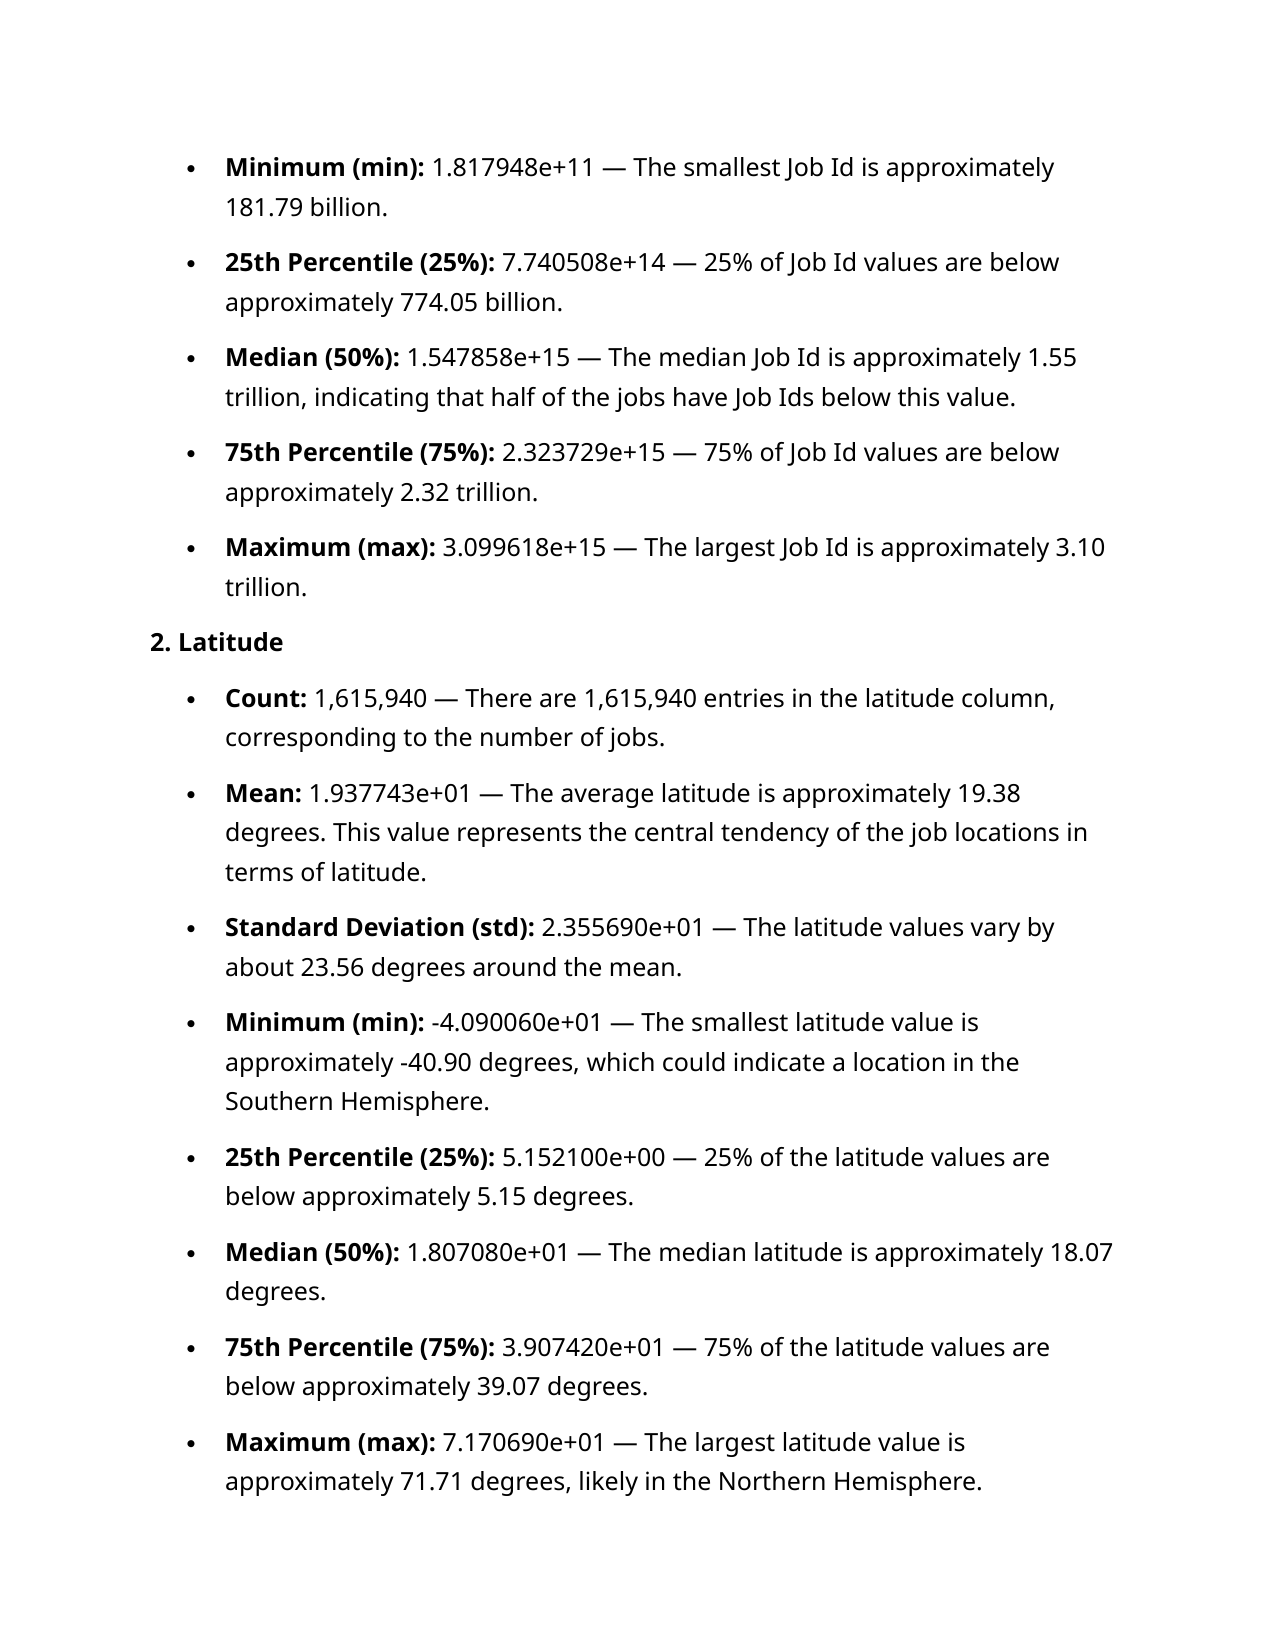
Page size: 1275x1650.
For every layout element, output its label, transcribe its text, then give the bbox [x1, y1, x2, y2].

list Mean: 1.937743e+01 — The average latitude is approximately 19.38 degrees. This value represents the central tendency of the job locations in terms of latitude. [187, 776, 1125, 888]
list Minimum (min): 1.817948e+11 — The smallest Job Id is approximately 181.79 billion. [187, 150, 1125, 223]
list Median (50%): 1.807080e+01 — The median latitude is approximately 18.07 degrees. [187, 1234, 1125, 1307]
text 2. Latitude [150, 625, 1125, 659]
list 25th Percentile (25%): 7.740508e+14 — 25% of Job Id values are below approximately 774.05 billion. [187, 245, 1125, 318]
list Maximum (max): 7.170690e+01 — The largest latitude value is approximately 71.71 degrees, likely in the Northern Hemisphere. [187, 1424, 1125, 1497]
list 25th Percentile (25%): 5.152100e+00 — 25% of the latitude values are below approximately 5.15 degrees. [187, 1139, 1125, 1212]
list Standard Deviation (std): 2.355690e+01 — The latitude values vary by about 23.56 degrees around the mean. [187, 910, 1125, 983]
list Maximum (max): 3.099618e+15 — The largest Job Id is approximately 3.10 trillion. [187, 530, 1125, 603]
list 75th Percentile (75%): 3.907420e+01 — 75% of the latitude values are below approximately 39.07 degrees. [187, 1329, 1125, 1402]
list Median (50%): 1.547858e+15 — The median Job Id is approximately 1.55 trillion, indicating that half of the jobs have Job Ids below this value. [187, 340, 1125, 413]
list 75th Percentile (75%): 2.323729e+15 — 75% of Job Id values are below approximately 2.32 trillion. [187, 435, 1125, 508]
list Minimum (min): -4.090060e+01 — The smallest latitude value is approximately -40.90 degrees, which could indicate a location in the Southern Hemisphere. [187, 1005, 1125, 1117]
list Count: 1,615,940 — There are 1,615,940 entries in the latitude column, corresponding to the number of jobs. [187, 681, 1125, 754]
